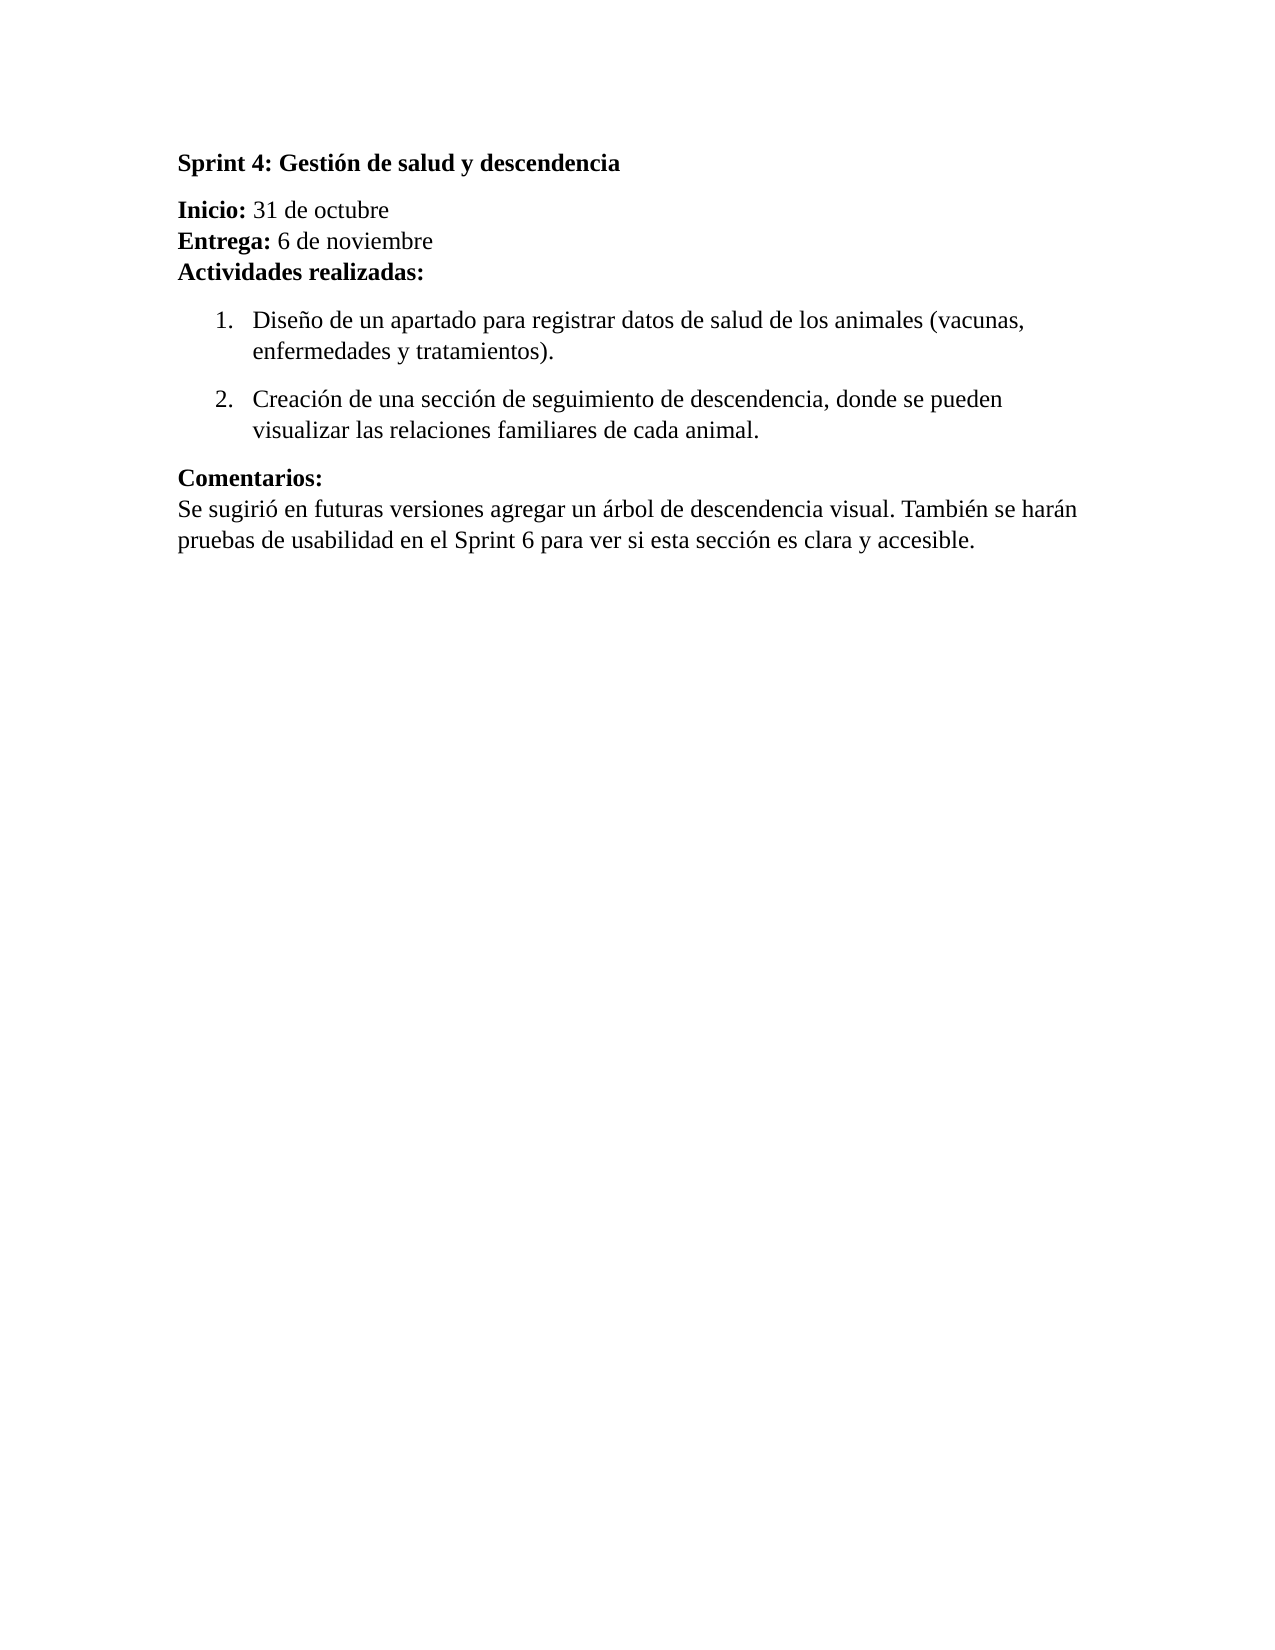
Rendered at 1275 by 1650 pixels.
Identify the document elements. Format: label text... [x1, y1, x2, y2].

list Diseño de un apartado para registrar datos de salud de los animales (vacunas, enfermedades y tratamientos). [215, 305, 1098, 365]
list Creación de una sección de seguimiento de descendencia, donde se pueden visualizar las relaciones familiares de cada animal. [215, 384, 1098, 444]
text Comentarios: Se sugirió en futuras versiones agregar un árbol de descendencia visual. También se harán pruebas de usabilidad en el Sprint 6 para ver si esta sección es clara y accesible. [177, 463, 1098, 553]
text Sprint 4: Gestión de salud y descendencia [177, 148, 1098, 176]
text Inicio: 31 de octubre Entrega: 6 de noviembre Actividades realizadas: [177, 195, 1098, 286]
